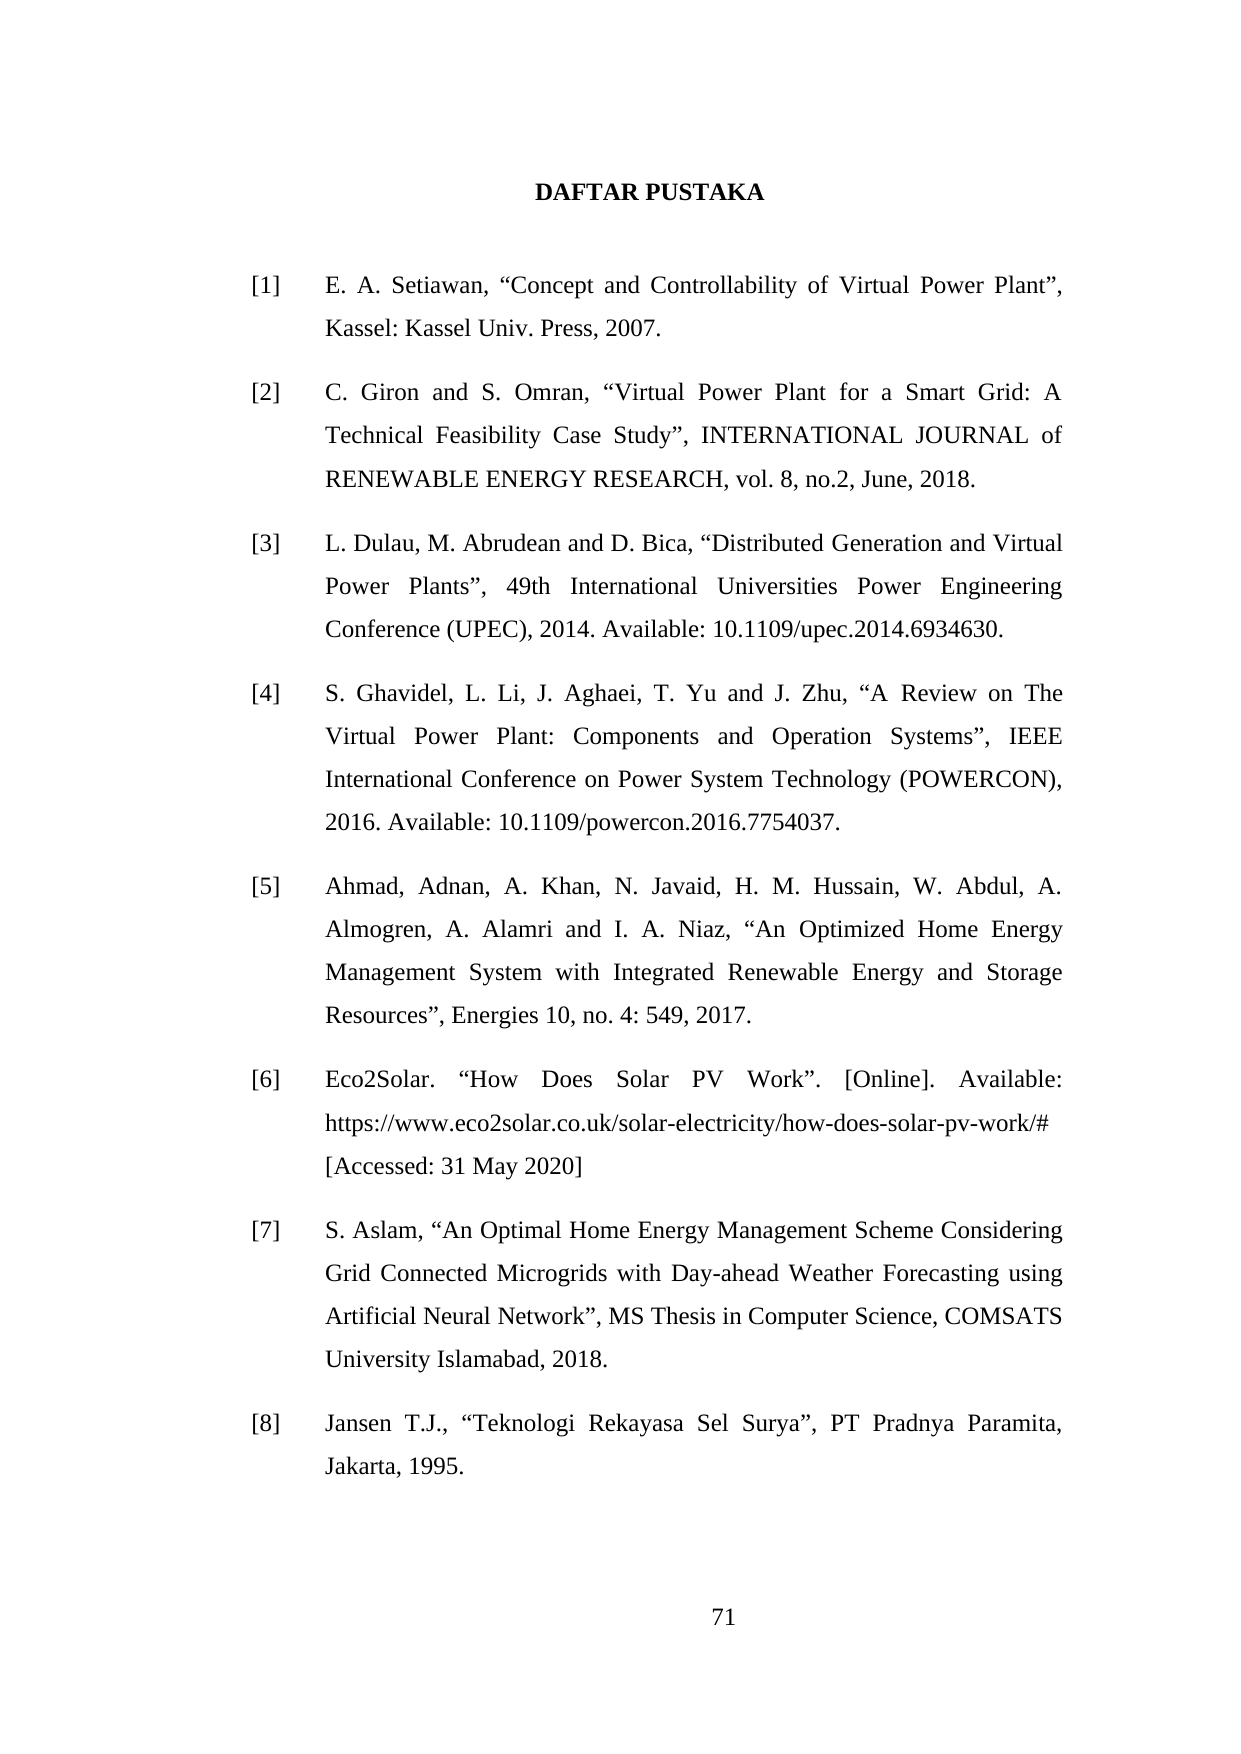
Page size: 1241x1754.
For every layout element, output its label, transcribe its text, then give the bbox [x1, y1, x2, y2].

list S. Ghavidel, L. Li, J. Aghaei, T. Yu and J. Zhu, “A Review on The Virtual Power Plant: Components and Operation Systems”, IEEE International Conference on Power System Technology (POWERCON), 2016. Available: 10.1109/powercon.2016.7754037. [251, 678, 1063, 836]
list E. A. Setiawan, “Concept and Controllability of Virtual Power Plant”, Kassel: Kassel Univ. Press, 2007. [251, 270, 1063, 342]
list C. Giron and S. Omran, “Virtual Power Plant for a Smart Grid: A Technical Feasibility Case Study”, INTERNATIONAL JOURNAL of RENEWABLE ENERGY RESEARCH, vol. 8, no.2, June, 2018. [251, 377, 1063, 492]
list S. Aslam, “An Optimal Home Energy Management Scheme Considering Grid Connected Microgrids with Day-ahead Weather Forecasting using Artificial Neural Network”, MS Thesis in Computer Science, COMSATS University Islamabad, 2018. [251, 1215, 1063, 1373]
list L. Dulau, M. Abrudean and D. Bica, “Distributed Generation and Virtual Power Plants”, 49th International Universities Power Engineering Conference (UPEC), 2014. Available: 10.1109/upec.2014.6934630. [251, 528, 1063, 643]
list Eco2Solar. “How Does Solar PV Work”. [Online]. Available: https://www.eco2solar.co.uk/solar-electricity/how-does-solar-pv-work/# [Accessed: 31 May 2020] [251, 1064, 1063, 1179]
list Ahmad, Adnan, A. Khan, N. Javaid, H. M. Hussain, W. Abdul, A. Almogren, A. Alamri and I. A. Niaz, “An Optimized Home Energy Management System with Integrated Renewable Energy and Storage Resources”, Energies 10, no. 4: 549, 2017. [251, 871, 1063, 1029]
list Jansen T.J., “Teknologi Rekayasa Sel Surya”, PT Pradnya Paramita, Jakarta, 1995. [251, 1408, 1063, 1480]
subtitle DAFTAR PUSTAKA [236, 177, 1063, 206]
